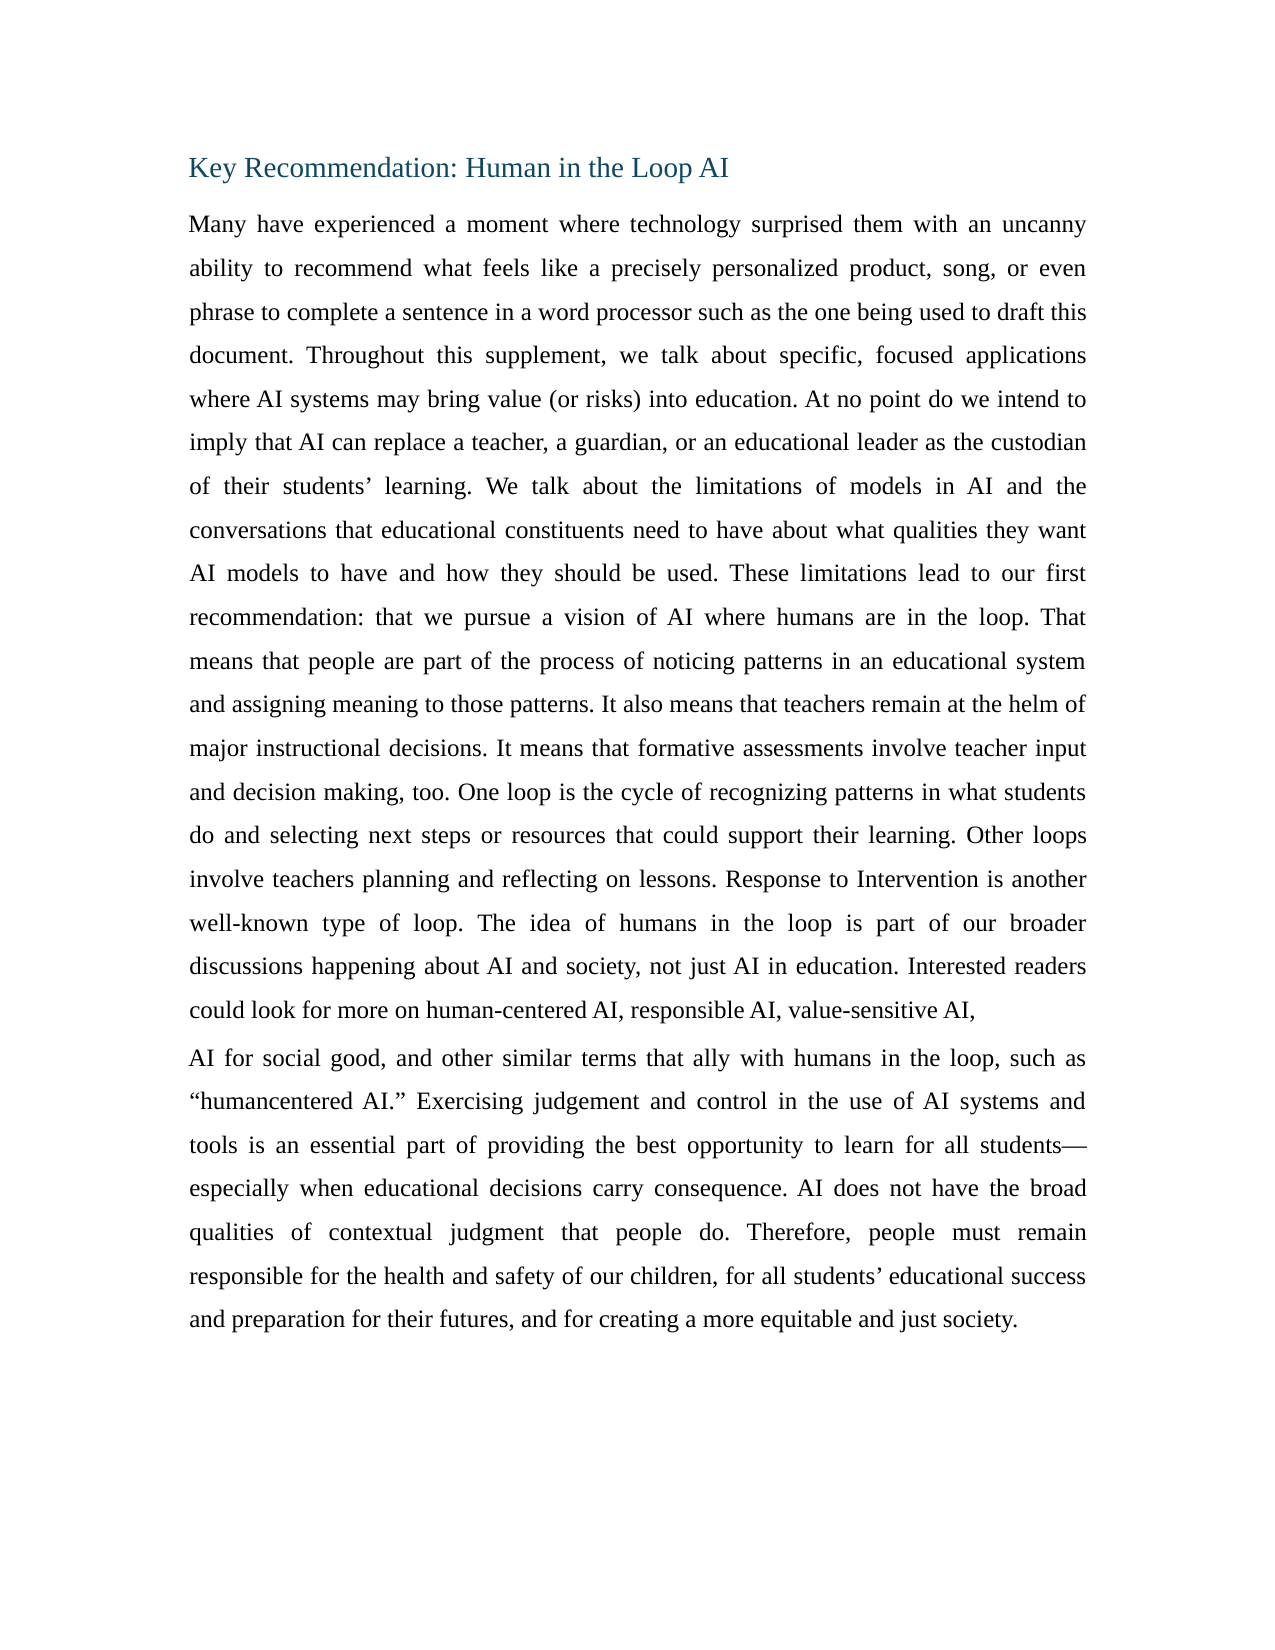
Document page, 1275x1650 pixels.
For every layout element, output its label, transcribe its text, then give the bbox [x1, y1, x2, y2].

text AI for social good, and other similar terms that ally with humans in the loop, such as “humancentered AI.” Exercising judgement and control in the use of AI systems and tools is an essential part of providing the best opportunity to learn for all students—especially when educational decisions carry consequence. AI does not have the broad qualities of contextual judgment that people do. Therefore, people must remain responsible for the health and safety of our children, for all students’ educational success and preparation for their futures, and for creating a more equitable and just society. [188, 1043, 1087, 1333]
text Many have experienced a moment where technology surprised them with an uncanny ability to recommend what feels like a precisely personalized product, song, or even phrase to complete a sentence in a word processor such as the one being used to draft this document. Throughout this supplement, we talk about specific, focused applications where AI systems may bring value (or risks) into education. At no point do we intend to imply that AI can replace a teacher, a guardian, or an educational leader as the custodian of their students’ learning. We talk about the limitations of models in AI and the conversations that educational constituents need to have about what qualities they want AI models to have and how they should be used. These limitations lead to our first recommendation: that we pursue a vision of AI where humans are in the loop. That means that people are part of the process of noticing patterns in an educational system and assigning meaning to those patterns. It also means that teachers remain at the helm of major instructional decisions. It means that formative assessments involve teacher input and decision making, too. One loop is the cycle of recognizing patterns in what students do and selecting next steps or resources that could support their learning. Other loops involve teachers planning and reflecting on lessons. Response to Intervention is another well-known type of loop. The idea of humans in the loop is part of our broader discussions happening about AI and society, not just AI in education. Interested readers could look for more on human-centered AI, responsible AI, value-sensitive AI, [188, 209, 1087, 1024]
subtitle Key Recommendation: Human in the Loop AI [188, 150, 1087, 183]
